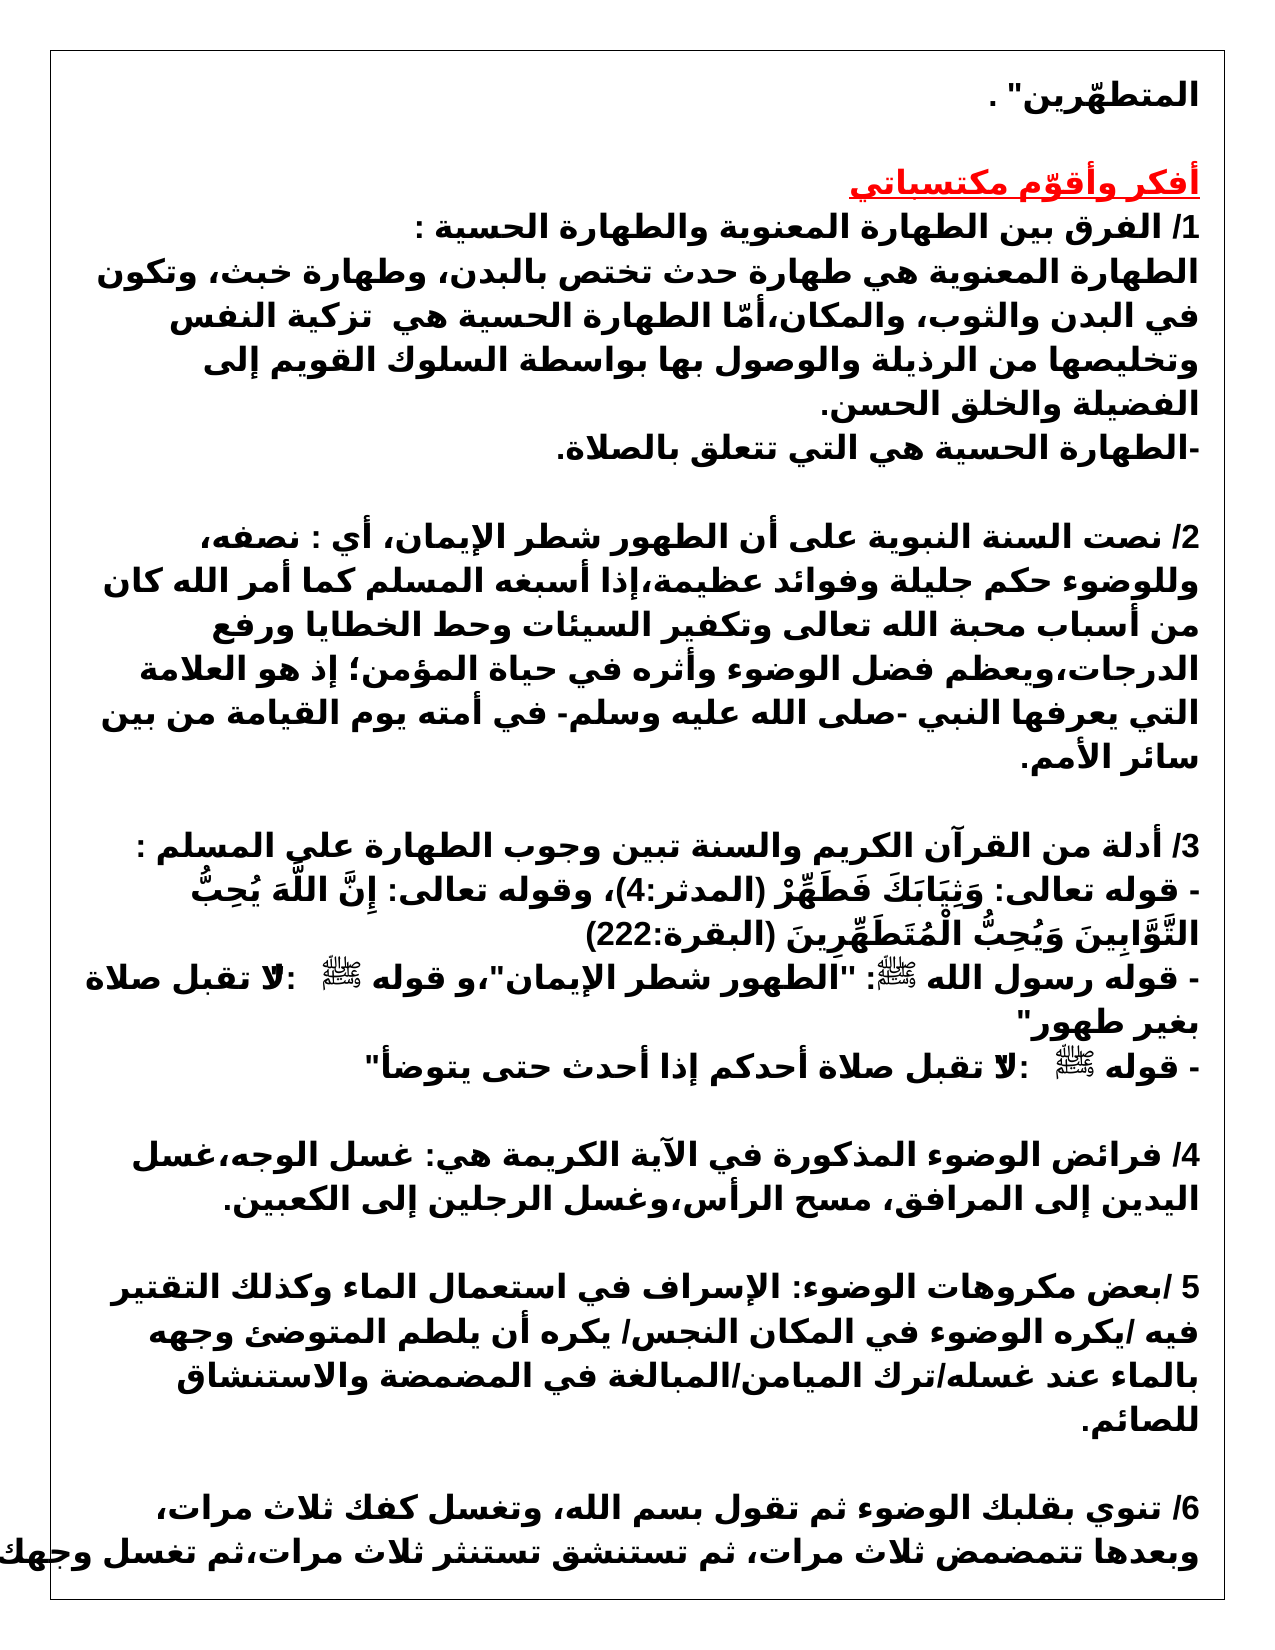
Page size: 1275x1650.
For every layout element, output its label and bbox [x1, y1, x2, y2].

text [75, 75, 1200, 1533]
